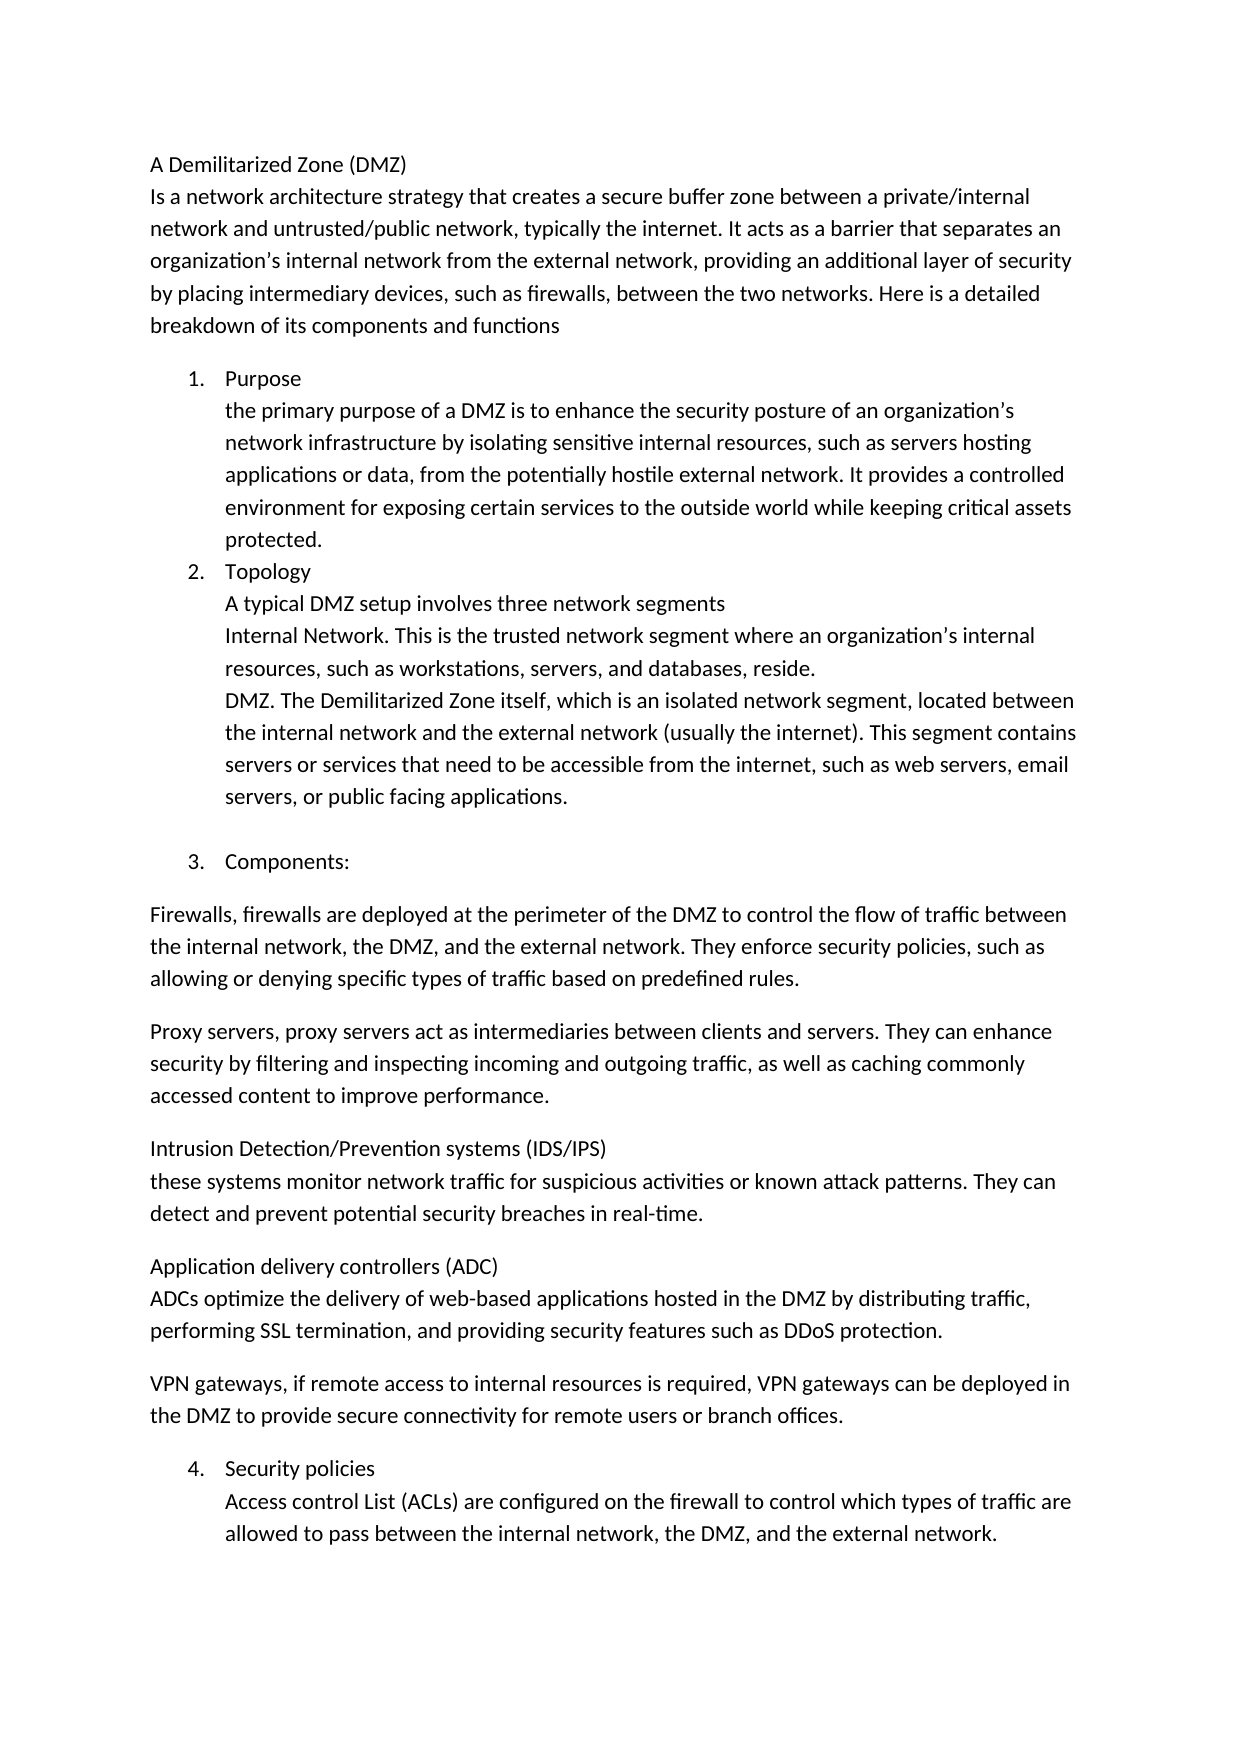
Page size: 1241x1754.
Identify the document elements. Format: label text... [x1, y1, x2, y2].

text VPN gateways, if remote access to internal resources is required, VPN gateways can be deployed in the DMZ to provide secure connectivity for remote users or branch offices. [150, 1369, 1090, 1429]
list Purpose the primary purpose of a DMZ is to enhance the security posture of an organization’s network infrastructure by isolating sensitive internal resources, such as servers hosting applications or data, from the potentially hostile external network. It provides a controlled environment for exposing certain services to the outside world while keeping critical assets protected. [187, 364, 1090, 553]
list Components: [187, 847, 1090, 875]
list Topology A typical DMZ setup involves three network segments Internal Network. This is the trusted network segment where an organization’s internal resources, such as workstations, servers, and databases, reside. DMZ. The Demilitarized Zone itself, which is an isolated network segment, located between the internal network and the external network (usually the internet). This segment contains servers or services that need to be accessible from the internet, such as web servers, email servers, or public facing applications. [187, 557, 1090, 843]
text Intrusion Detection/Prevention systems (IDS/IPS) these systems monitor network traffic for suspicious activities or known attack patterns. They can detect and prevent potential security breaches in real-time. [150, 1134, 1090, 1227]
list Access control List (ACLs) are configured on the firewall to control which types of traffic are allowed to pass between the internal network, the DMZ, and the external network. [225, 1487, 1090, 1547]
text Firewalls, firewalls are deployed at the perimeter of the DMZ to control the flow of traffic between the internal network, the DMZ, and the external network. They enforce security policies, such as allowing or denying specific types of traffic based on predefined rules. [150, 900, 1090, 992]
text Proxy servers, proxy servers act as intermediaries between clients and servers. They can enhance security by filtering and inspecting incoming and outgoing traffic, as well as caching commonly accessed content to improve performance. [150, 1017, 1090, 1109]
list Security policies [187, 1454, 1090, 1483]
text A Demilitarized Zone (DMZ) Is a network architecture strategy that creates a secure buffer zone between a private/internal network and untrusted/public network, typically the internet. It acts as a barrier that separates an organization’s internal network from the external network, providing an additional layer of security by placing intermediary devices, such as firewalls, between the two networks. Here is a detailed breakdown of its components and functions [150, 150, 1090, 339]
text Application delivery controllers (ADC) ADCs optimize the delivery of web-based applications hosted in the DMZ by distributing traffic, performing SSL termination, and providing security features such as DDoS protection. [150, 1252, 1090, 1344]
